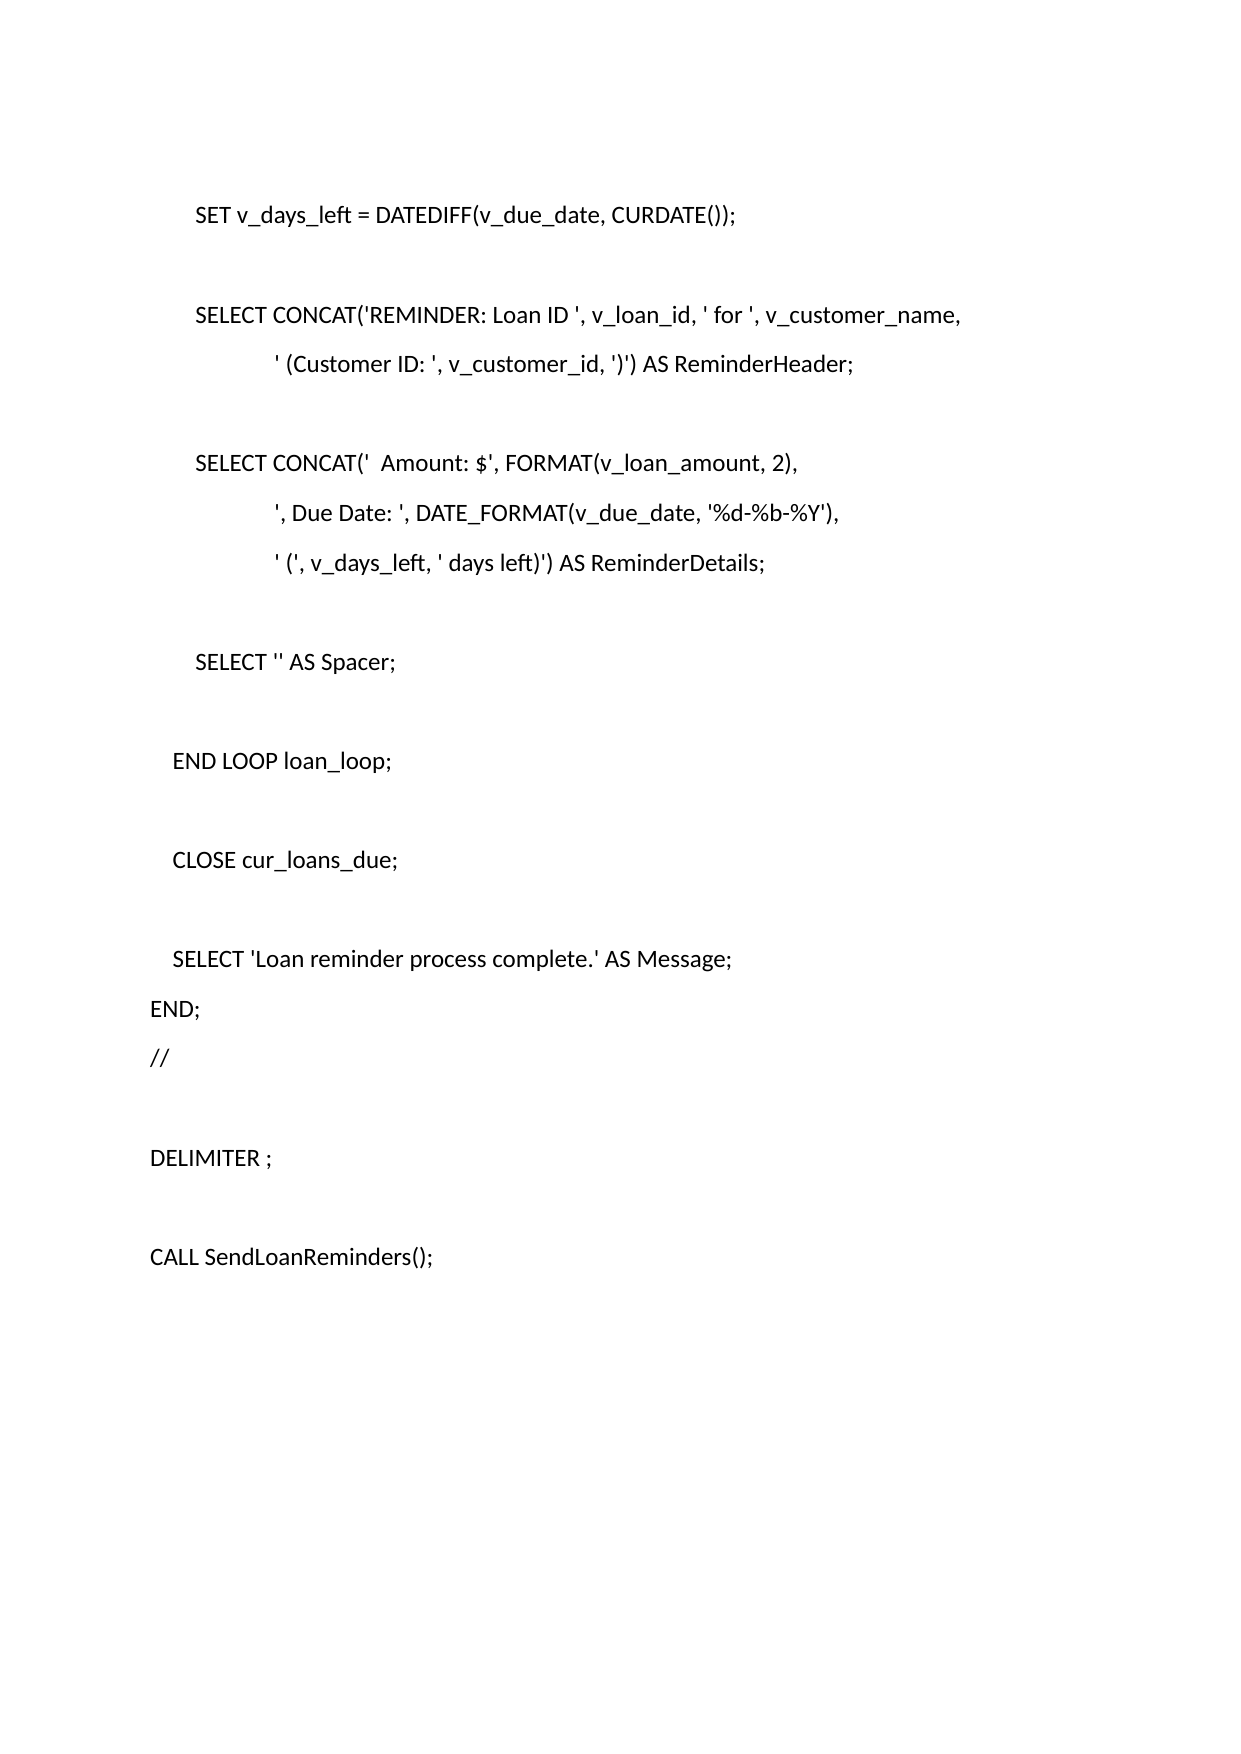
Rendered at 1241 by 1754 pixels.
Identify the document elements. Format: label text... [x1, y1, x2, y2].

text END; [150, 993, 1090, 1023]
text ' (Customer ID: ', v_customer_id, ')') AS ReminderHeader; [150, 348, 1090, 379]
text END LOOP loan_loop; [150, 745, 1090, 776]
text ' (', v_days_left, ' days left)') AS ReminderDetails; [150, 547, 1090, 577]
text // [150, 1042, 1090, 1073]
text DELIMITER ; [150, 1142, 1090, 1172]
text ', Due Date: ', DATE_FORMAT(v_due_date, '%d-%b-%Y'), [150, 497, 1090, 528]
text SELECT CONCAT(' Amount: $', FORMAT(v_loan_amount, 2), [150, 447, 1090, 478]
text CLOSE cur_loans_due; [150, 844, 1090, 875]
text SELECT 'Loan reminder process complete.' AS Message; [150, 943, 1090, 974]
text SELECT CONCAT('REMINDER: Loan ID ', v_loan_id, ' for ', v_customer_name, [150, 299, 1090, 329]
text SELECT '' AS Spacer; [150, 646, 1090, 676]
text SET v_days_left = DATEDIFF(v_due_date, CURDATE()); [150, 199, 1090, 230]
text CALL SendLoanReminders(); [150, 1241, 1090, 1271]
